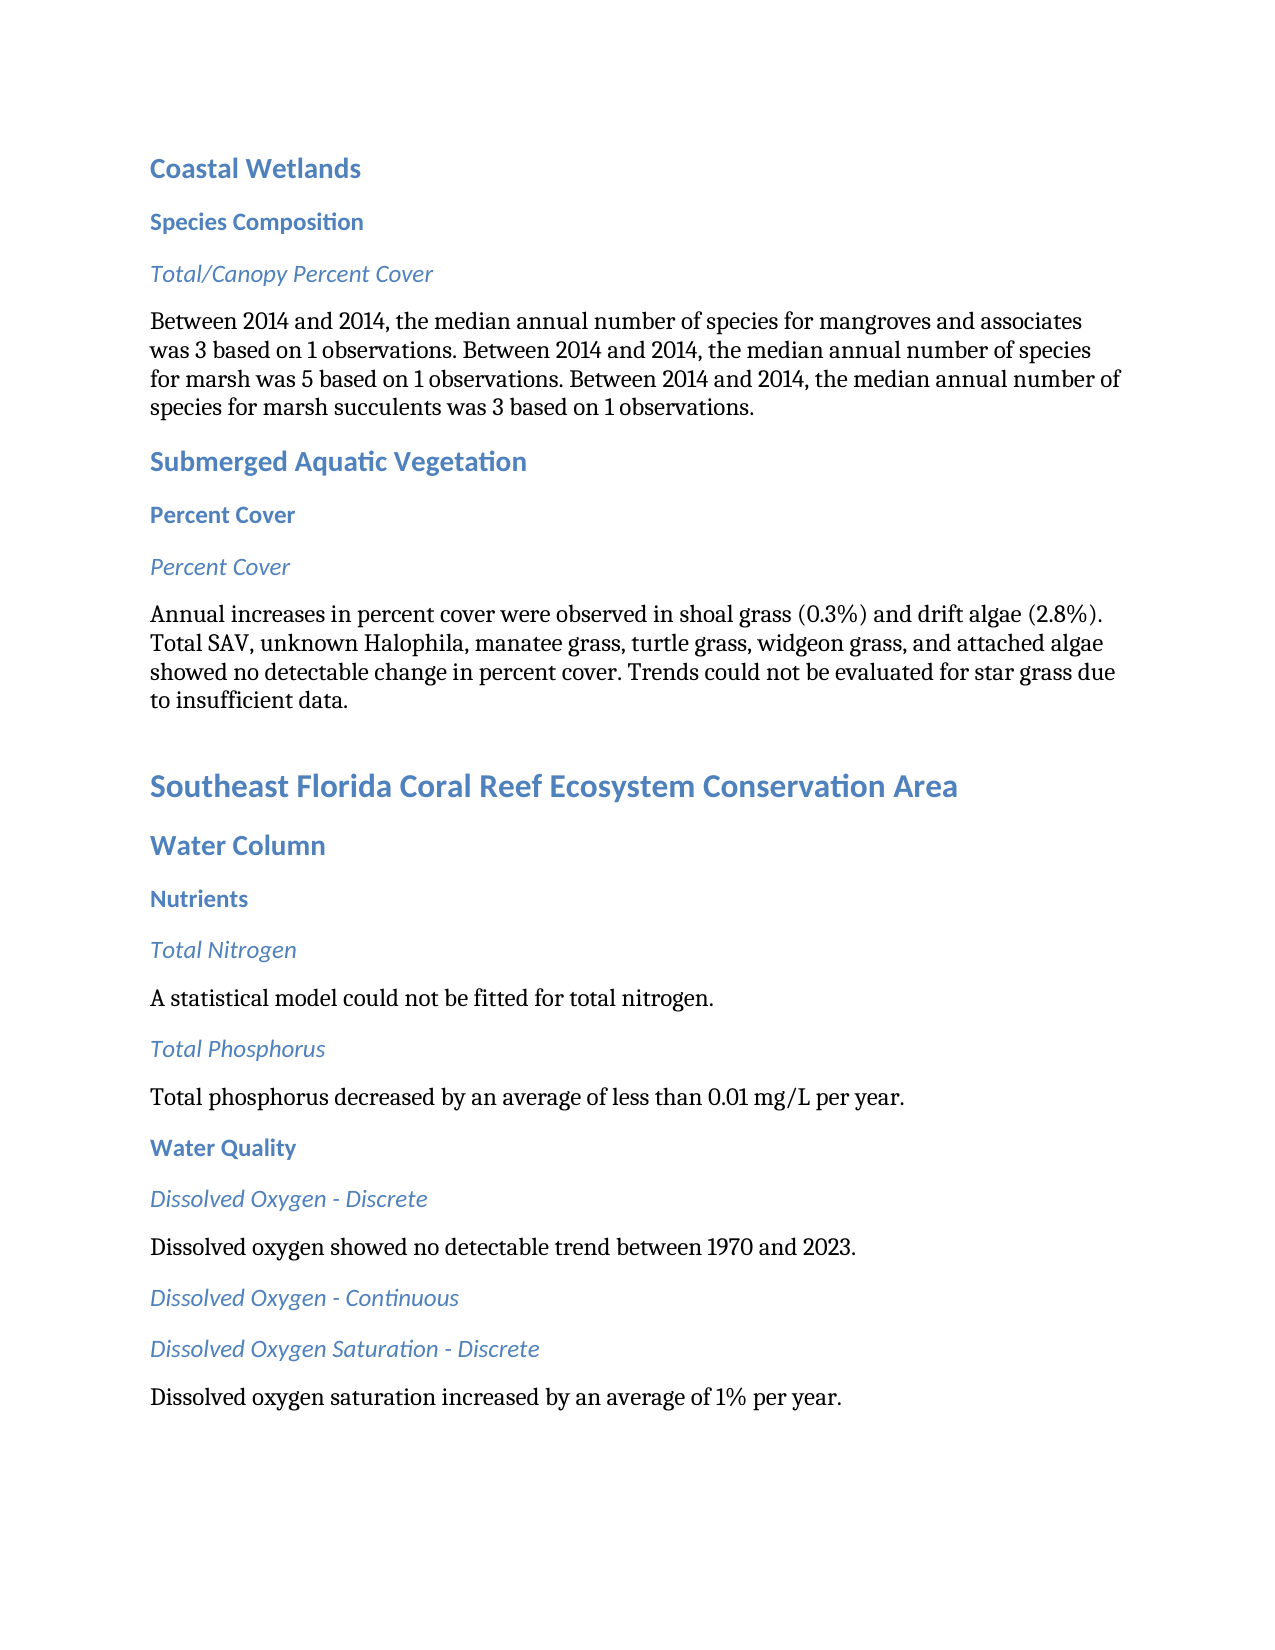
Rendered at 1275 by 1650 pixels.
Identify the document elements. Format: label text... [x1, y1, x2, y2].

subtitle Percent Cover [150, 551, 1125, 581]
subtitle Water Quality [150, 1132, 1125, 1163]
subtitle Total Phosphorus [150, 1033, 1125, 1064]
subtitle Species Composition [150, 206, 1125, 237]
subtitle Southeast Florida Coral Reef Ecosystem Conservation Area [150, 765, 1125, 806]
text Total phosphorus decreased by an average of less than 0.01 mg/L per year. [150, 1082, 1125, 1111]
subtitle Total/Canopy Percent Cover [150, 258, 1125, 288]
text Between 2014 and 2014, the median annual number of species for mangroves and associates was 3 based on 1 observations. Between 2014 and 2014, the median annual number of species for marsh was 5 based on 1 observations. Between 2014 and 2014, the median annual number of species for marsh succulents was 3 based on 1 observations. [150, 307, 1125, 422]
subtitle Dissolved Oxygen - Discrete [150, 1183, 1125, 1214]
text Dissolved oxygen saturation increased by an average of 1% per year. [150, 1383, 1125, 1412]
subtitle Water Column [150, 827, 1125, 862]
text A statistical model could not be fitted for total nitrogen. [150, 984, 1125, 1012]
subtitle Coastal Wetlands [150, 150, 1125, 186]
subtitle Total Nitrogen [150, 934, 1125, 965]
subtitle Dissolved Oxygen - Continuous [150, 1282, 1125, 1313]
subtitle Nutrients [150, 883, 1125, 913]
subtitle Submerged Aquatic Vegetation [150, 443, 1125, 478]
text Dissolved oxygen showed no detectable trend between 1970 and 2023. [150, 1233, 1125, 1261]
subtitle Dissolved Oxygen Saturation - Discrete [150, 1334, 1125, 1364]
text Annual increases in percent cover were observed in shoal grass (0.3%) and drift algae (2.8%). Total SAV, unknown Halophila, manatee grass, turtle grass, widgeon grass, and attached algae showed no detectable change in percent cover. Trends could not be evaluated for star grass due to insufficient data. [150, 600, 1125, 715]
subtitle Percent Cover [150, 499, 1125, 530]
